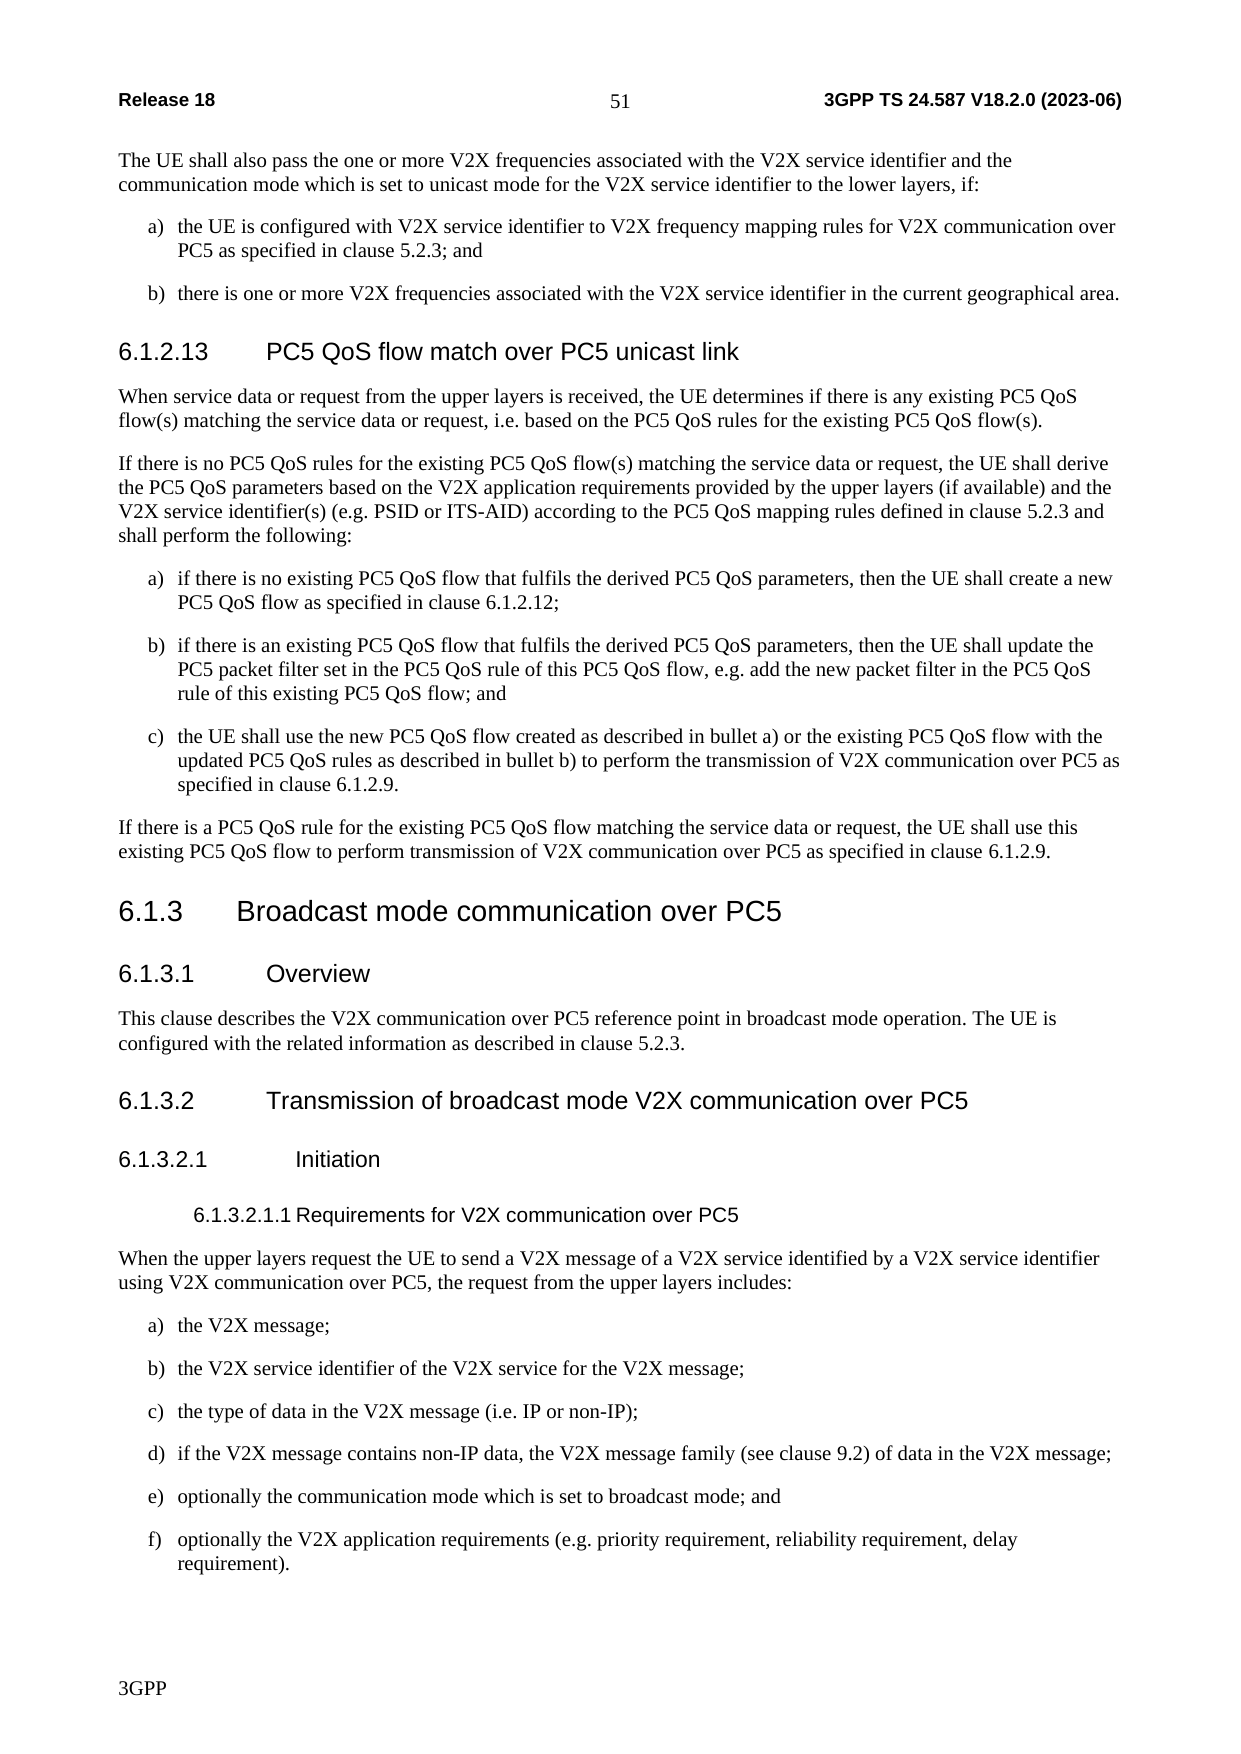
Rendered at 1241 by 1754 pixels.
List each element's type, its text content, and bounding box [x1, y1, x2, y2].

subtitle 6.1.3.2 Transmission of broadcast mode V2X communication over PC5 [118, 1086, 1122, 1114]
subtitle 6.1.3.2.1 Initiation [118, 1146, 1122, 1172]
text If there is a PC5 QoS rule for the existing PC5 QoS flow matching the service data or request, the UE shall use this existing PC5 QoS flow to perform transmission of V2X communication over PC5 as specified in clause 6.1.2.9. [118, 815, 1122, 863]
text If there is no PC5 QoS rules for the existing PC5 QoS flow(s) matching the service data or request, the UE shall derive the PC5 QoS parameters based on the V2X application requirements provided by the upper layers (if available) and the V2X service identifier(s) (e.g. PSID or ITS-AID) according to the PC5 QoS mapping rules defined in clause 5.2.3 and shall perform the following: [118, 451, 1122, 547]
text b) there is one or more V2X frequencies associated with the V2X service identifier in the current geographical area. [148, 281, 1122, 305]
subtitle 6.1.2.13 PC5 QoS flow match over PC5 unicast link [118, 337, 1122, 365]
text a) if there is no existing PC5 QoS flow that fulfils the derived PC5 QoS parameters, then the UE shall create a new PC5 QoS flow as specified in clause 6.1.2.12; [148, 566, 1122, 614]
subtitle 6.1.3.1 Overview [118, 959, 1122, 988]
text d) if the V2X message contains non-IP data, the V2X message family (see clause 9.2) of data in the V2X message; [148, 1441, 1122, 1465]
text f) optionally the V2X application requirements (e.g. priority requirement, reliability requirement, delay requirement). [148, 1527, 1122, 1575]
text c) the UE shall use the new PC5 QoS flow created as described in bullet a) or the existing PC5 QoS flow with the updated PC5 QoS rules as described in bullet b) to perform the transmission of V2X communication over PC5 as specified in clause 6.1.2.9. [148, 724, 1122, 796]
subtitle 6.1.3.2.1.1 Requirements for V2X communication over PC5 [193, 1203, 1122, 1227]
text b) the V2X service identifier of the V2X service for the V2X message; [148, 1356, 1122, 1380]
text c) the type of data in the V2X message (i.e. IP or non-IP); [148, 1398, 1122, 1423]
text a) the UE is configured with V2X service identifier to V2X frequency mapping rules for V2X communication over PC5 as specified in clause 5.2.3; and [148, 214, 1122, 262]
text The UE shall also pass the one or more V2X frequencies associated with the V2X service identifier and the communication mode which is set to unicast mode for the V2X service identifier to the lower layers, if: [118, 147, 1122, 196]
text When service data or request from the upper layers is received, the UE determines if there is any existing PC5 QoS flow(s) matching the service data or request, i.e. based on the PC5 QoS rules for the existing PC5 QoS flow(s). [118, 384, 1122, 432]
subtitle 6.1.3 Broadcast mode communication over PC5 [118, 894, 1122, 928]
text a) the V2X message; [148, 1313, 1122, 1337]
text When the upper layers request the UE to send a V2X message of a V2X service identified by a V2X service identifier using V2X communication over PC5, the request from the upper layers includes: [118, 1246, 1122, 1294]
text This clause describes the V2X communication over PC5 reference point in broadcast mode operation. The UE is configured with the related information as described in clause 5.2.3. [118, 1006, 1122, 1054]
text e) optionally the communication mode which is set to broadcast mode; and [148, 1484, 1122, 1508]
text b) if there is an existing PC5 QoS flow that fulfils the derived PC5 QoS parameters, then the UE shall update the PC5 packet filter set in the PC5 QoS rule of this PC5 QoS flow, e.g. add the new packet filter in the PC5 QoS rule of this existing PC5 QoS flow; and [148, 633, 1122, 705]
